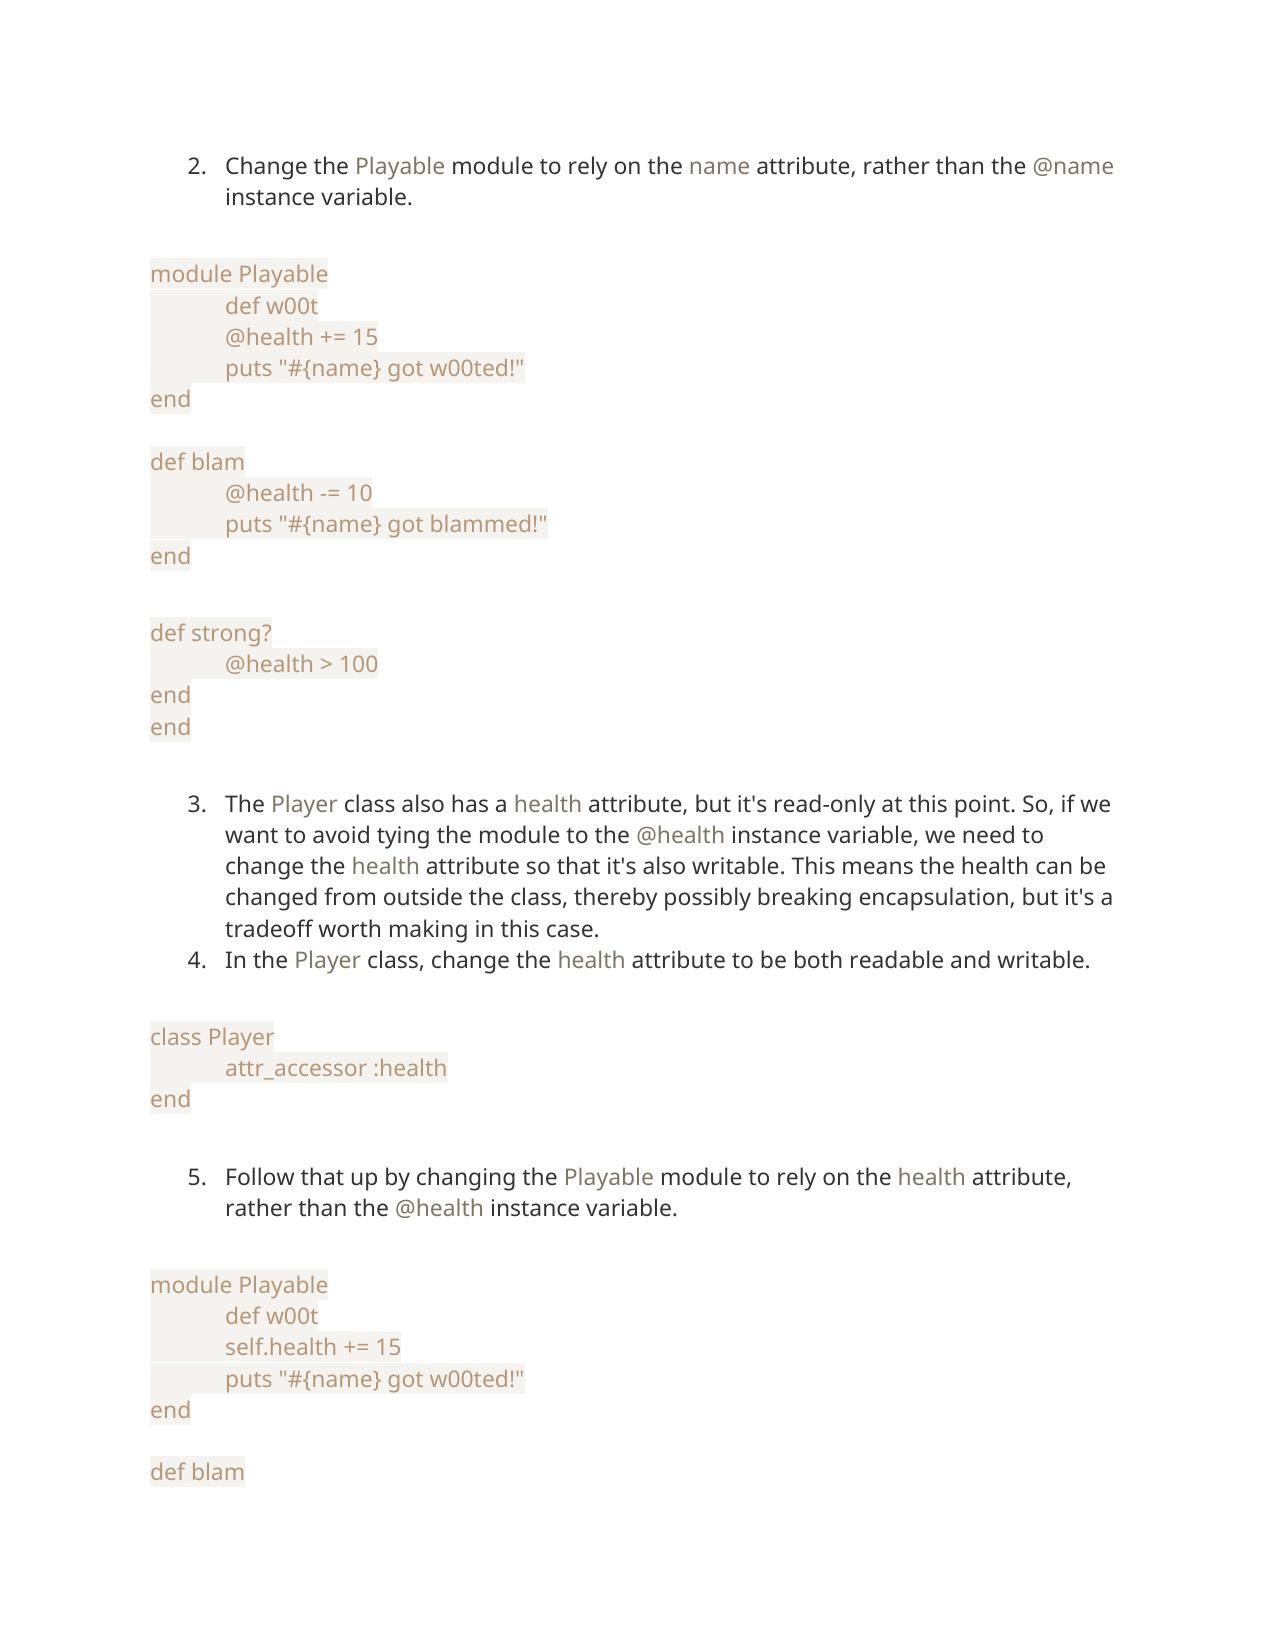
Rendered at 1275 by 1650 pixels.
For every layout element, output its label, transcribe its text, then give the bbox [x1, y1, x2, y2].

list The Player class also has a health attribute, but it's read-only at this point. So, if we want to avoid tying the module to the @health instance variable, we need to change the health attribute so that it's also writable. This means the health can be changed from outside the class, thereby possibly breaking encapsulation, but it's a tradeoff worth making in this case. [187, 787, 1125, 944]
text def strong? @health > 100 end end [191, 617, 1125, 742]
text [150, 1269, 1125, 1487]
list Change the Playable module to rely on the name attribute, rather than the @name instance variable. [187, 150, 1125, 212]
text class Player attr_accessor :health end [191, 1021, 1125, 1114]
text module Playable def w00t @health += 15 puts "#{name} got w00ted!" end def blam @health -= 10 puts "#{name} got blammed!" end [150, 258, 1125, 571]
list Follow that up by changing the Playable module to rely on the health attribute, rather than the @health instance variable. [187, 1160, 1125, 1223]
list In the Player class, change the health attribute to be both readable and writable. [187, 944, 1125, 975]
